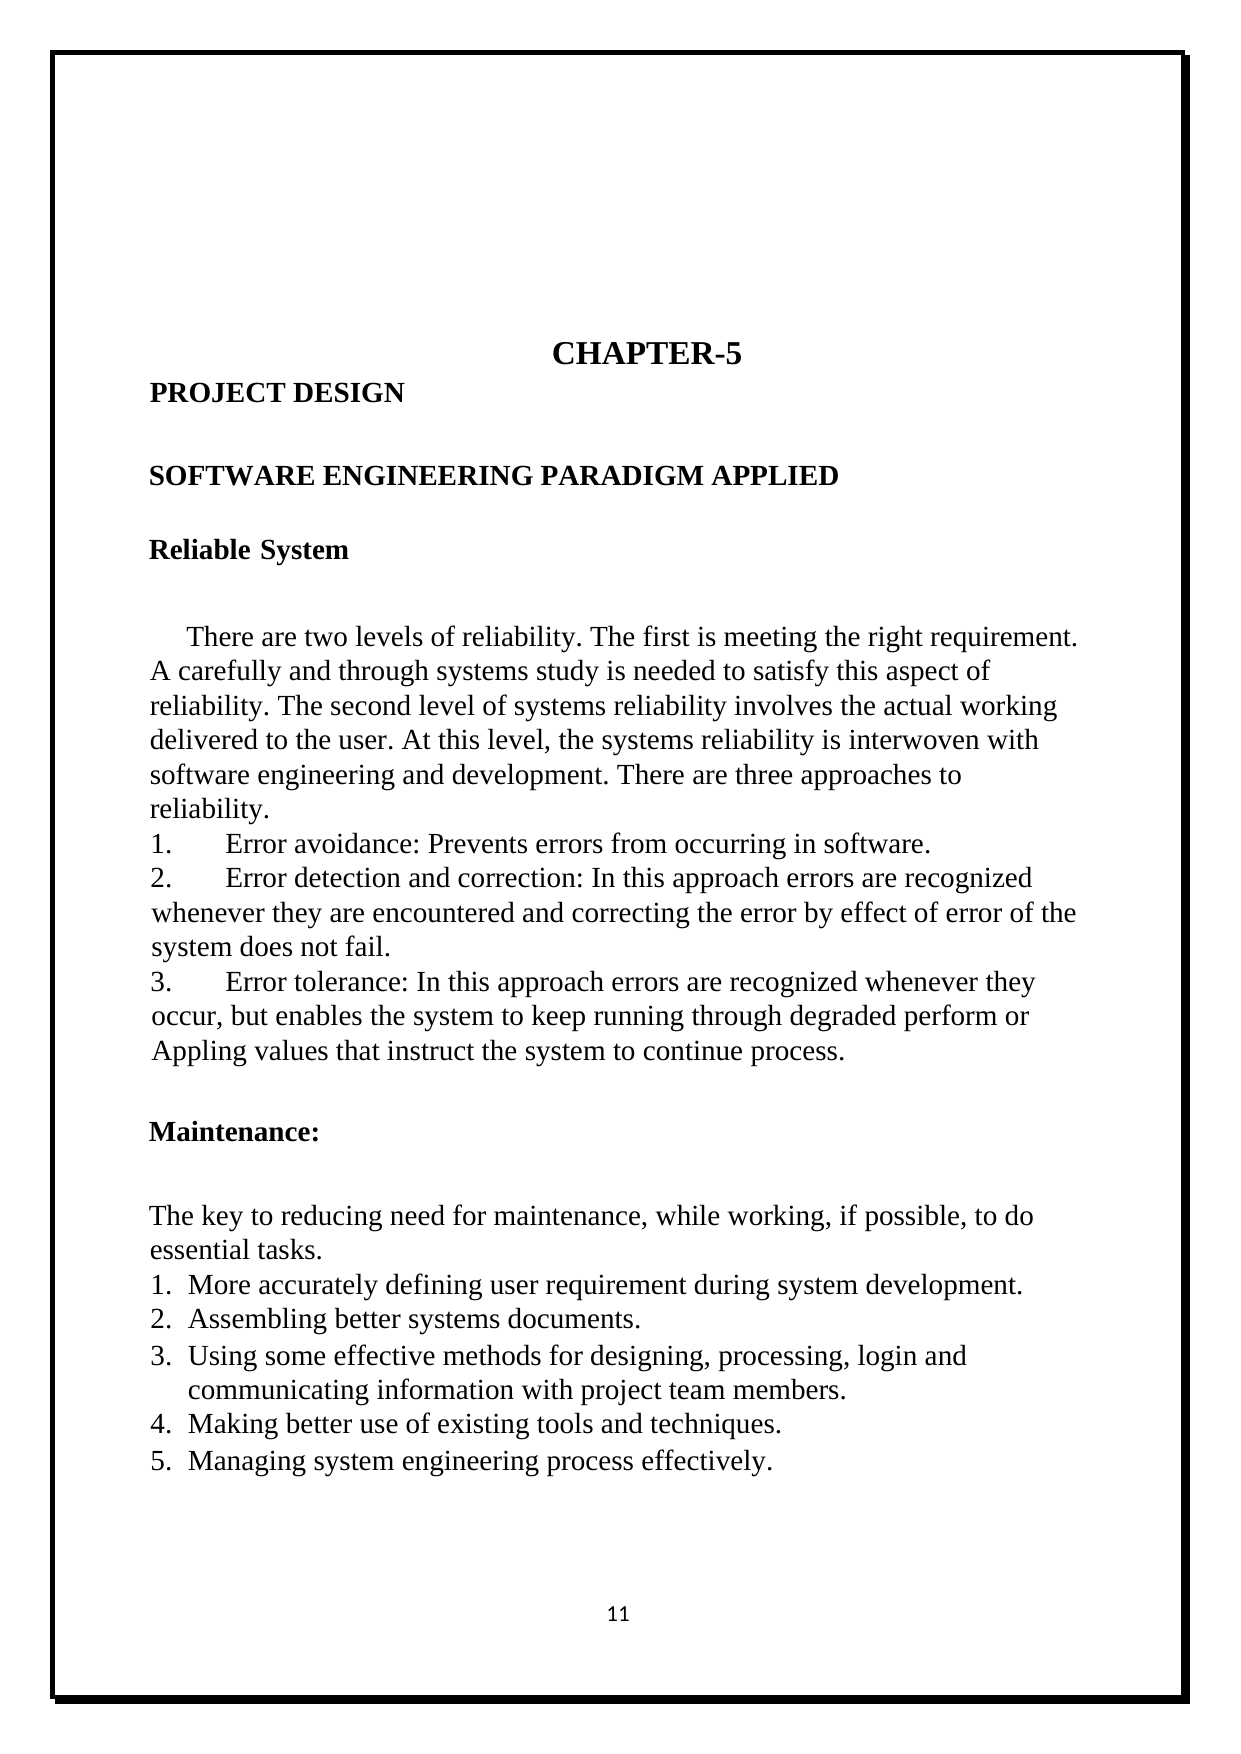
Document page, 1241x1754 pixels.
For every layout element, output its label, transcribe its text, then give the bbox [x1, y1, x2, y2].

list More accurately defining user requirement during system development. [150, 1267, 1086, 1301]
subtitle Reliable System [148, 532, 1060, 566]
list Making better use of existing tools and techniques. [150, 1407, 1086, 1440]
list Error detection and correction: In this approach errors are recognized whenever they are encountered and correcting the error by effect of error of the system does not fail. [150, 860, 1086, 963]
text The key to reducing need for maintenance, while working, if possible, to do essential tasks. [148, 1198, 1086, 1266]
list Assembling better systems documents. [150, 1301, 1086, 1335]
subtitle SOFTWARE ENGINEERING PARADIGM APPLIED [148, 458, 1060, 492]
text Maintenance: [148, 1114, 1060, 1147]
list Managing system engineering process effectively. [150, 1443, 1086, 1476]
list Error tolerance: In this approach errors are recognized whenever they occur, but enables the system to keep running through degraded perform or Appling values that instruct the system to continue process. [150, 964, 1086, 1066]
list Error avoidance: Prevents errors from occurring in software. [150, 826, 1086, 859]
text CHAPTER-5 PROJECT DESIGN [148, 333, 1060, 409]
text There are two levels of reliability. The first is meeting the right requirement. A carefully and through systems study is needed to satisfy this aspect of reliability. The second level of systems reliability involves the actual working delivered to the user. At this level, the systems reliability is interwoven with software engineering and development. There are three approaches to reliability. [148, 619, 1086, 825]
list Using some effective methods for designing, processing, login and communicating information with project team members. [150, 1338, 1086, 1406]
